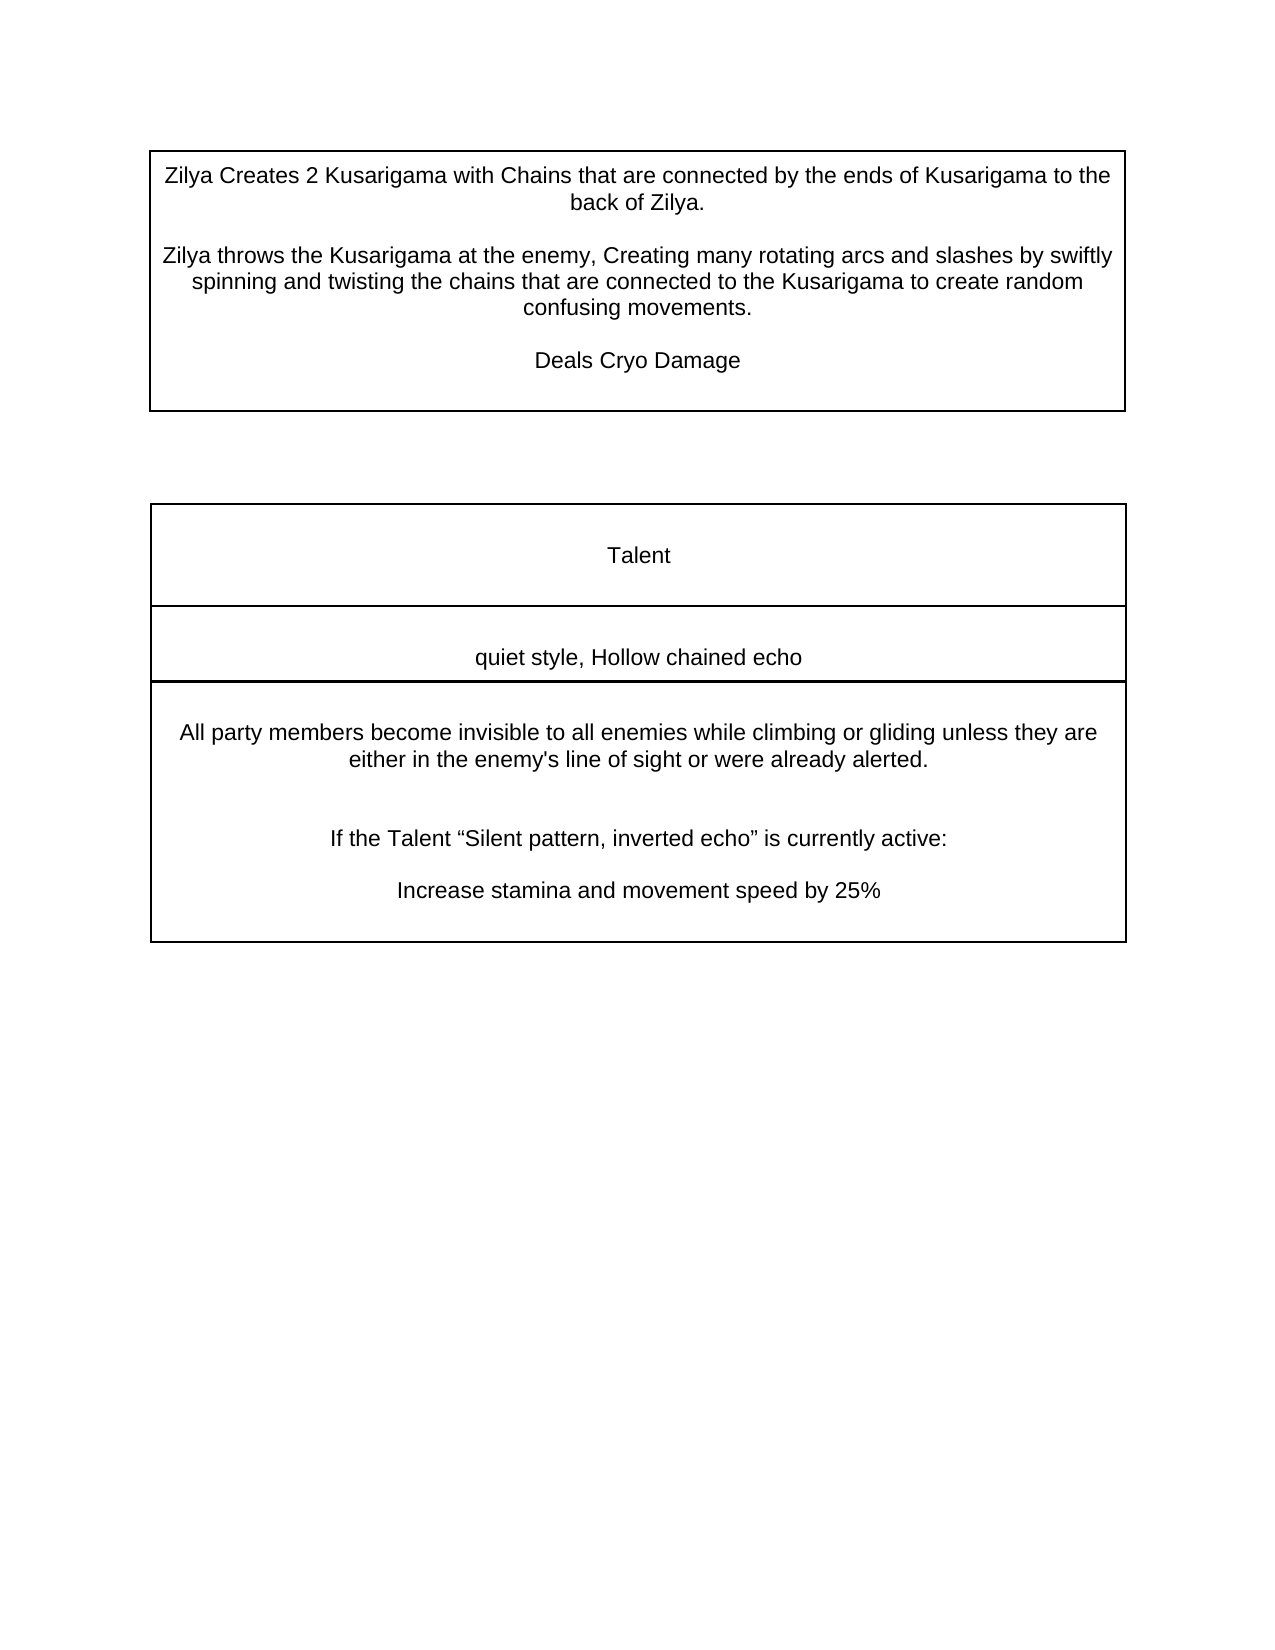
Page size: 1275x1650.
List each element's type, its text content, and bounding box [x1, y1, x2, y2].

table_cell quiet style, Hollow chained echo [152, 607, 1125, 680]
table_cell All party members become invisible to all enemies while climbing or gliding unless they are either in the enemy's line of sight or were already alerted. If the Talent “Silent pattern, inverted echo” is currently active: Increase stamina and movement speed by 25% [152, 683, 1125, 941]
table_cell Zilya Creates 2 Kusarigama with Chains that are connected by the ends of Kusarigama to the back of Zilya. Zilya throws the Kusarigama at the enemy, Creating many rotating arcs and slashes by swiftly spinning and twisting the chains that are connected to the Kusarigama to create random confusing movements. Deals Cryo Damage [151, 152, 1124, 410]
table_header Talent [152, 505, 1125, 605]
